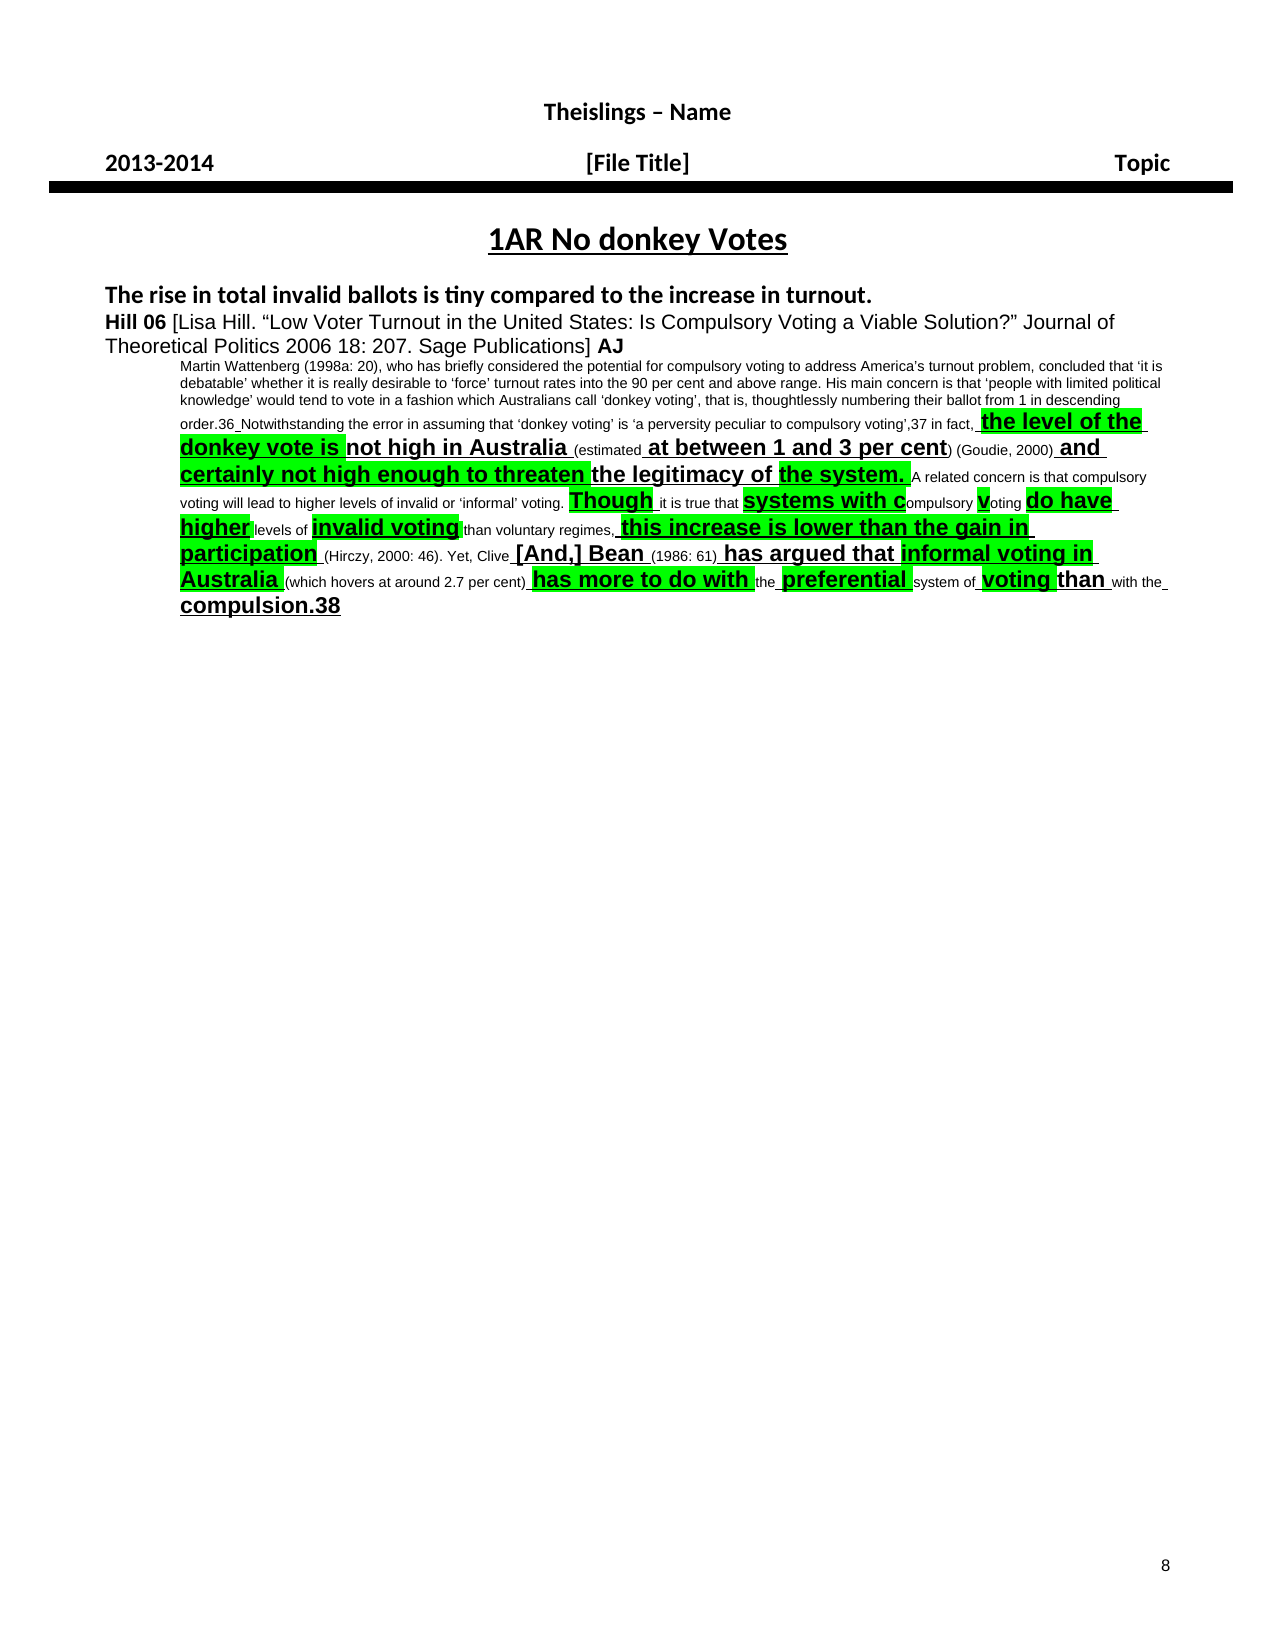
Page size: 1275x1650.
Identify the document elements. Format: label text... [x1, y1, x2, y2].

subtitle The rise in total invalid ballots is tiny compared to the increase in turnout. [105, 279, 1170, 310]
text Hill 06 [Lisa Hill. “Low Voter Turnout in the United States: Is Compulsory Voting a Viable Solution?” Journal of Theoretical Politics 2006 18: 207. Sage Publications] AJ [105, 310, 1170, 358]
text Martin Wattenberg (1998a: 20), who has briefly considered the potential for compulsory voting to address America’s turnout problem, concluded that ‘it is debatable’ whether it is really desirable to ‘force’ turnout rates into the 90 per cent and above range. His main concern is that ‘people with limited political knowledge’ would tend to vote in a fashion which Australians call ‘donkey voting’, that is, thoughtlessly numbering their ballot from 1 in descending order.36 Notwithstanding the error in assuming that ‘donkey voting’ is ‘a perversity peculiar to compulsory voting’,37 in fact, the level of the donkey vote is not high in Australia (estimated at between 1 and 3 per cent) (Goudie, 2000) and certainly not high enough to threaten the legitimacy of the system. A related concern is that compulsory voting will lead to higher levels of invalid or ‘informal’ voting. Though it is true that systems with compulsory voting do have higher levels of invalid voting than voluntary regimes, this increase is lower than the gain in participation (Hirczy, 2000: 46). Yet, Clive [And,] Bean (1986: 61) has argued that informal voting in Australia (which hovers at around 2.7 per cent) has more to do with the preferential system of voting than with the compulsion.38 [180, 358, 1170, 619]
subtitle 1AR No donkey Votes [105, 218, 1170, 258]
